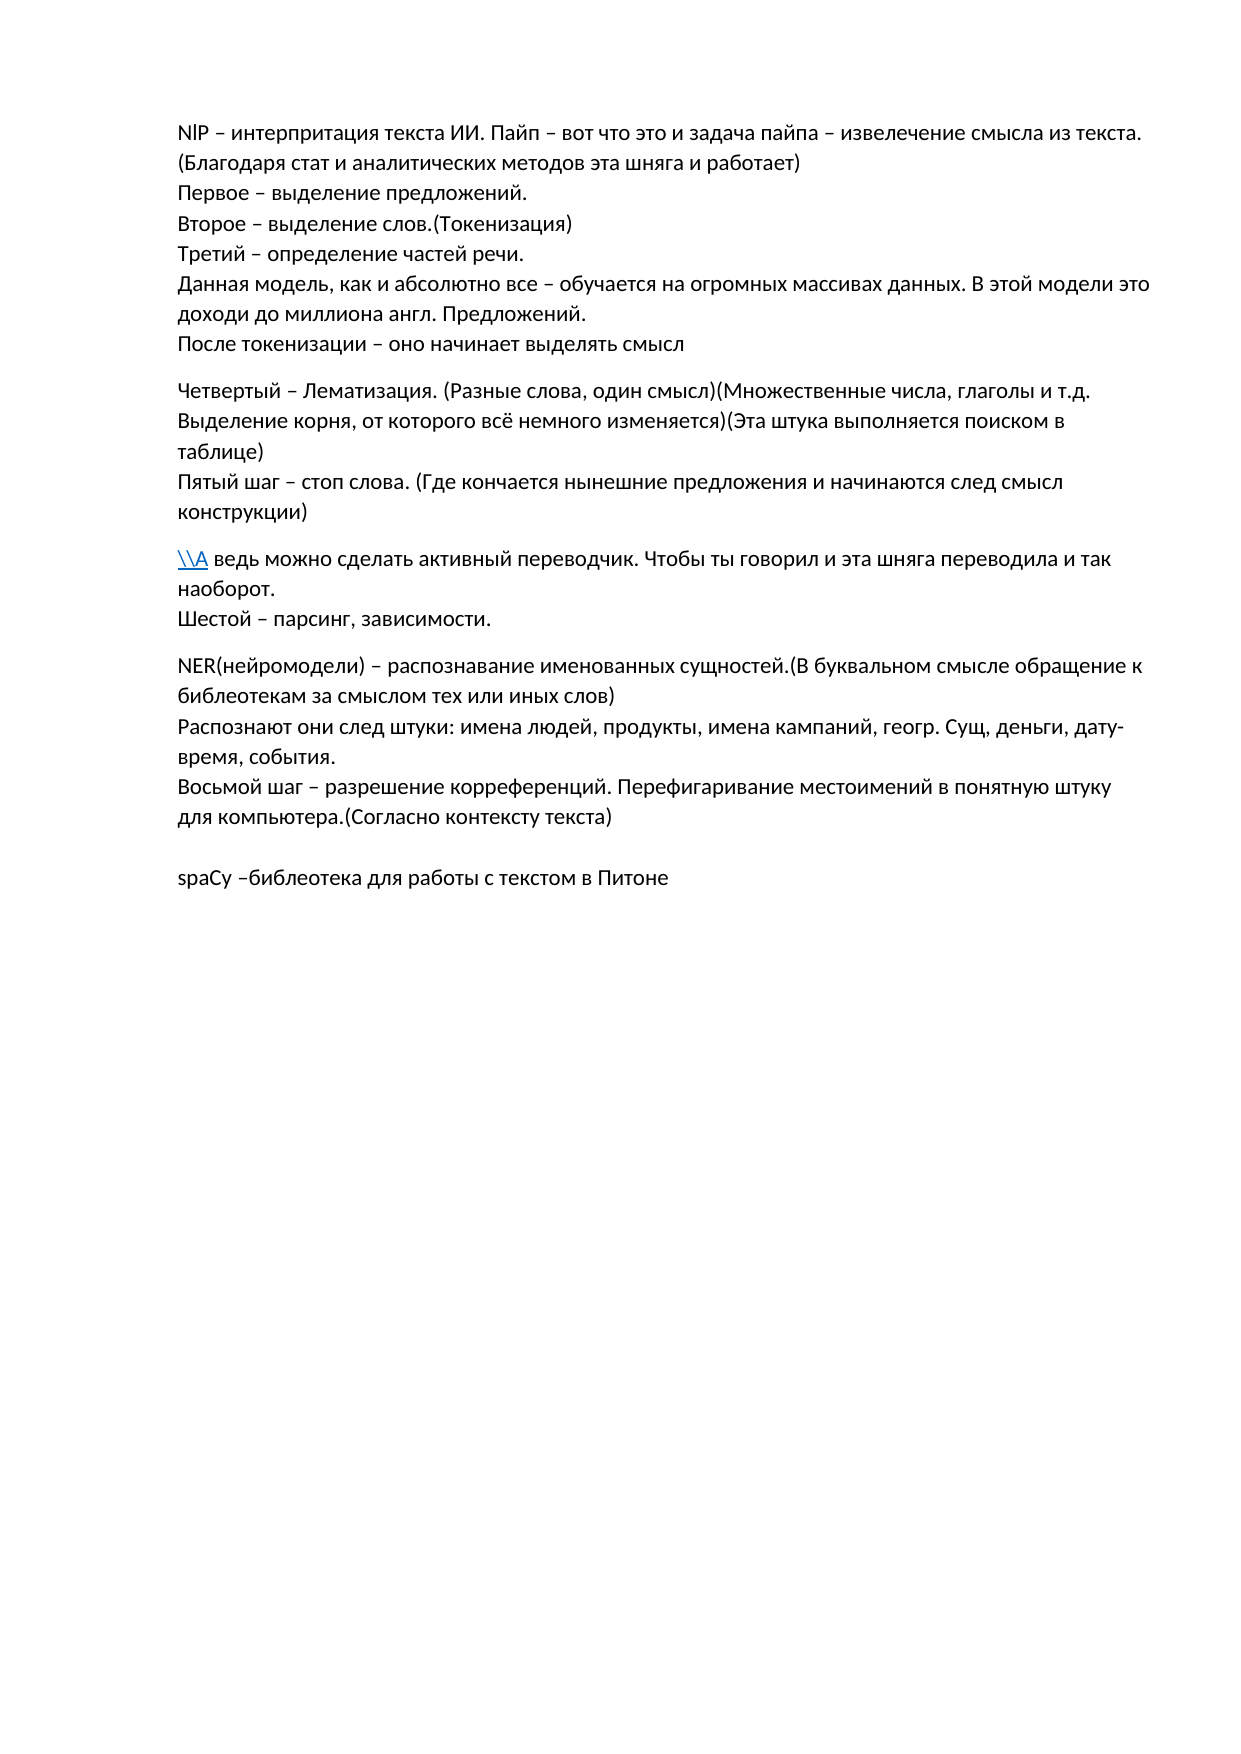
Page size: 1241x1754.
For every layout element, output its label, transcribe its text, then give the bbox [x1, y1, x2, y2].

text NER(нейромодели) – распознавание именованных сущностей.(В буквальном смысле обращение к библеотекам за смыслом тех или иных слов) Распознают они след штуки: имена людей, продукты, имена кампаний, геогр. Сущ, деньги, дату-время, события. Восьмой шаг – разрешение корреференций. Перефигаривание местоимений в понятную штуку для компьютера.(Согласно контексту текста) spaCy –библеотека для работы с текстом в Питоне [177, 651, 1152, 891]
text \\А ведь можно сделать активный переводчик. Чтобы ты говорил и эта шняга переводила и так наоборот. Шестой – парсинг, зависимости. [177, 544, 1152, 633]
text NlP – интерпритация текста ИИ. Пайп – вот что это и задача пайпа – извелечение смысла из текста.(Благодаря стат и аналитических методов эта шняга и работает) Первое – выделение предложений. Второе – выделение слов.(Токенизация) Третий – определение частей речи. Данная модель, как и абсолютно все – обучается на огромных массивах данных. В этой модели это доходи до миллиона англ. Предложений. После токенизации – оно начинает выделять смысл [177, 118, 1152, 358]
text Четвертый – Лематизация. (Разные слова, один смысл)(Множественные числа, глаголы и т.д. Выделение корня, от которого всё немного изменяется)(Эта штука выполняется поиском в таблице) Пятый шаг – стоп слова. (Где кончается нынешние предложения и начинаются след смысл конструкции) [177, 376, 1152, 525]
